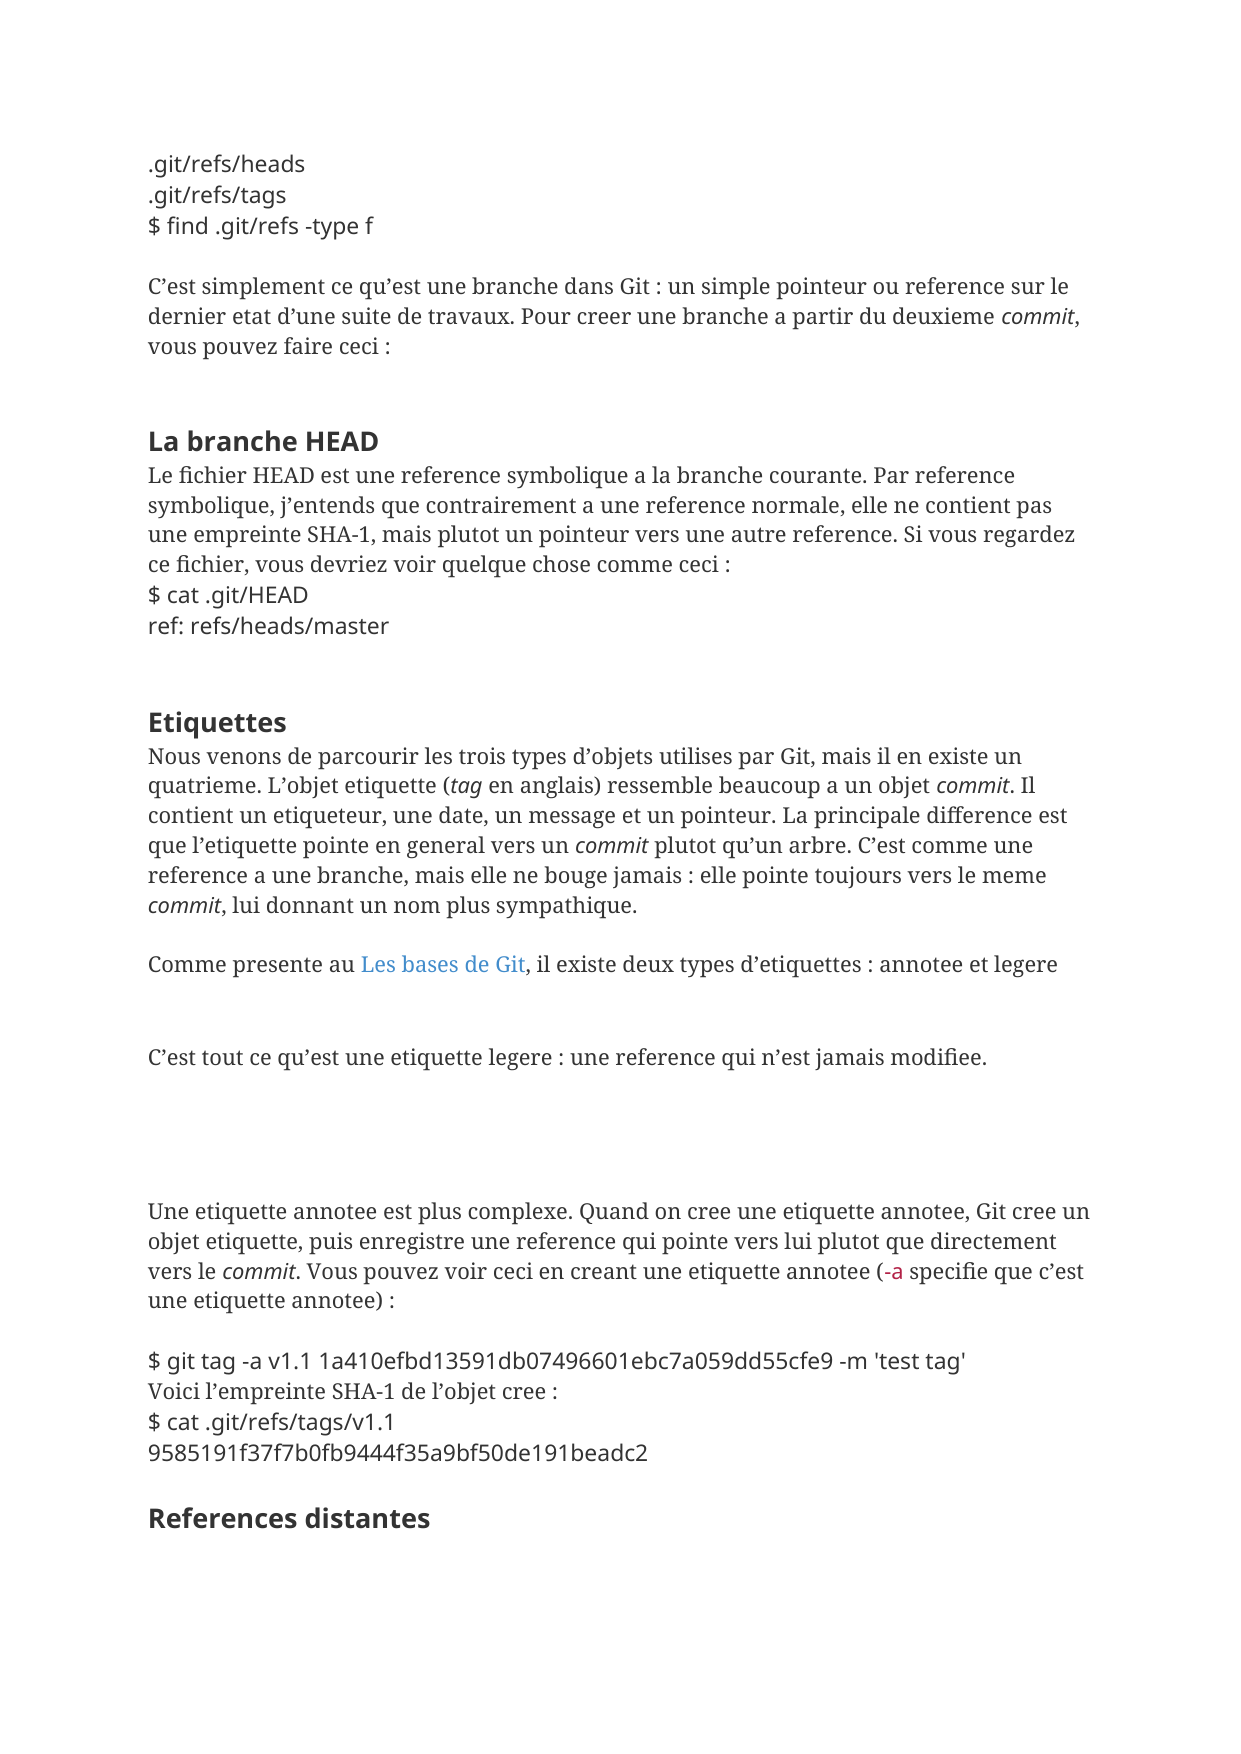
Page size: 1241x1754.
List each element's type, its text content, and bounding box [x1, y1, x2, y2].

text La branche HEAD [148, 423, 1093, 460]
text ref: refs/heads/master [148, 610, 1093, 641]
text $ cat .git/refs/tags/v1.1 [148, 1406, 1093, 1437]
text Une etiquette annotee est plus complexe. Quand on cree une etiquette annotee, Git cree un objet etiquette, puis enregistre une reference qui pointe vers lui plutot que directement vers le commit. Vous pouvez voir ceci en creant une etiquette annotee (-a specifie que c’est une etiquette annotee) : [148, 1196, 1093, 1315]
text $ git tag -a v1.1 1a410efbd13591db07496601ebc7a059dd55cfe9 -m 'test tag' [148, 1345, 1093, 1376]
text C’est simplement ce qu’est une branche dans Git : un simple pointeur ou reference sur le dernier etat d’une suite de travaux. Pour creer une branche a partir du deuxieme commit, vous pouvez faire ceci : [148, 271, 1093, 361]
text Le fichier HEAD est une reference symbolique a la branche courante. Par reference symbolique, j’entends que contrairement a une reference normale, elle ne contient pas une empreinte SHA-1, mais plutot un pointeur vers une autre reference. Si vous regardez ce fichier, vous devriez voir quelque chose comme ceci : [148, 460, 1093, 579]
text .git/refs/tags [148, 179, 1093, 210]
text References distantes [148, 1500, 1093, 1537]
text Etiquettes [148, 704, 1093, 741]
text Comme presente au Les bases de Git, il existe deux types d’etiquettes : annotee et legere [148, 949, 1093, 979]
text $ find .git/refs -type f [148, 210, 1093, 241]
text Voici l’empreinte SHA-1 de l’objet cree : [148, 1376, 1093, 1406]
text $ cat .git/HEAD [148, 579, 1093, 610]
text .git/refs/heads [148, 148, 1093, 179]
text Nous venons de parcourir les trois types d’objets utilises par Git, mais il en existe un quatrieme. L’objet etiquette (tag en anglais) ressemble beaucoup a un objet commit. Il contient un etiqueteur, une date, un message et un pointeur. La principale difference est que l’etiquette pointe en general vers un commit plutot qu’un arbre. C’est comme une reference a une branche, mais elle ne bouge jamais : elle pointe toujours vers le meme commit, lui donnant un nom plus sympathique. [148, 741, 1093, 919]
text C’est tout ce qu’est une etiquette legere : une reference qui n’est jamais modifiee. [148, 1041, 1093, 1071]
text 9585191f37f7b0fb9444f35a9bf50de191beadc2 [148, 1437, 1093, 1468]
